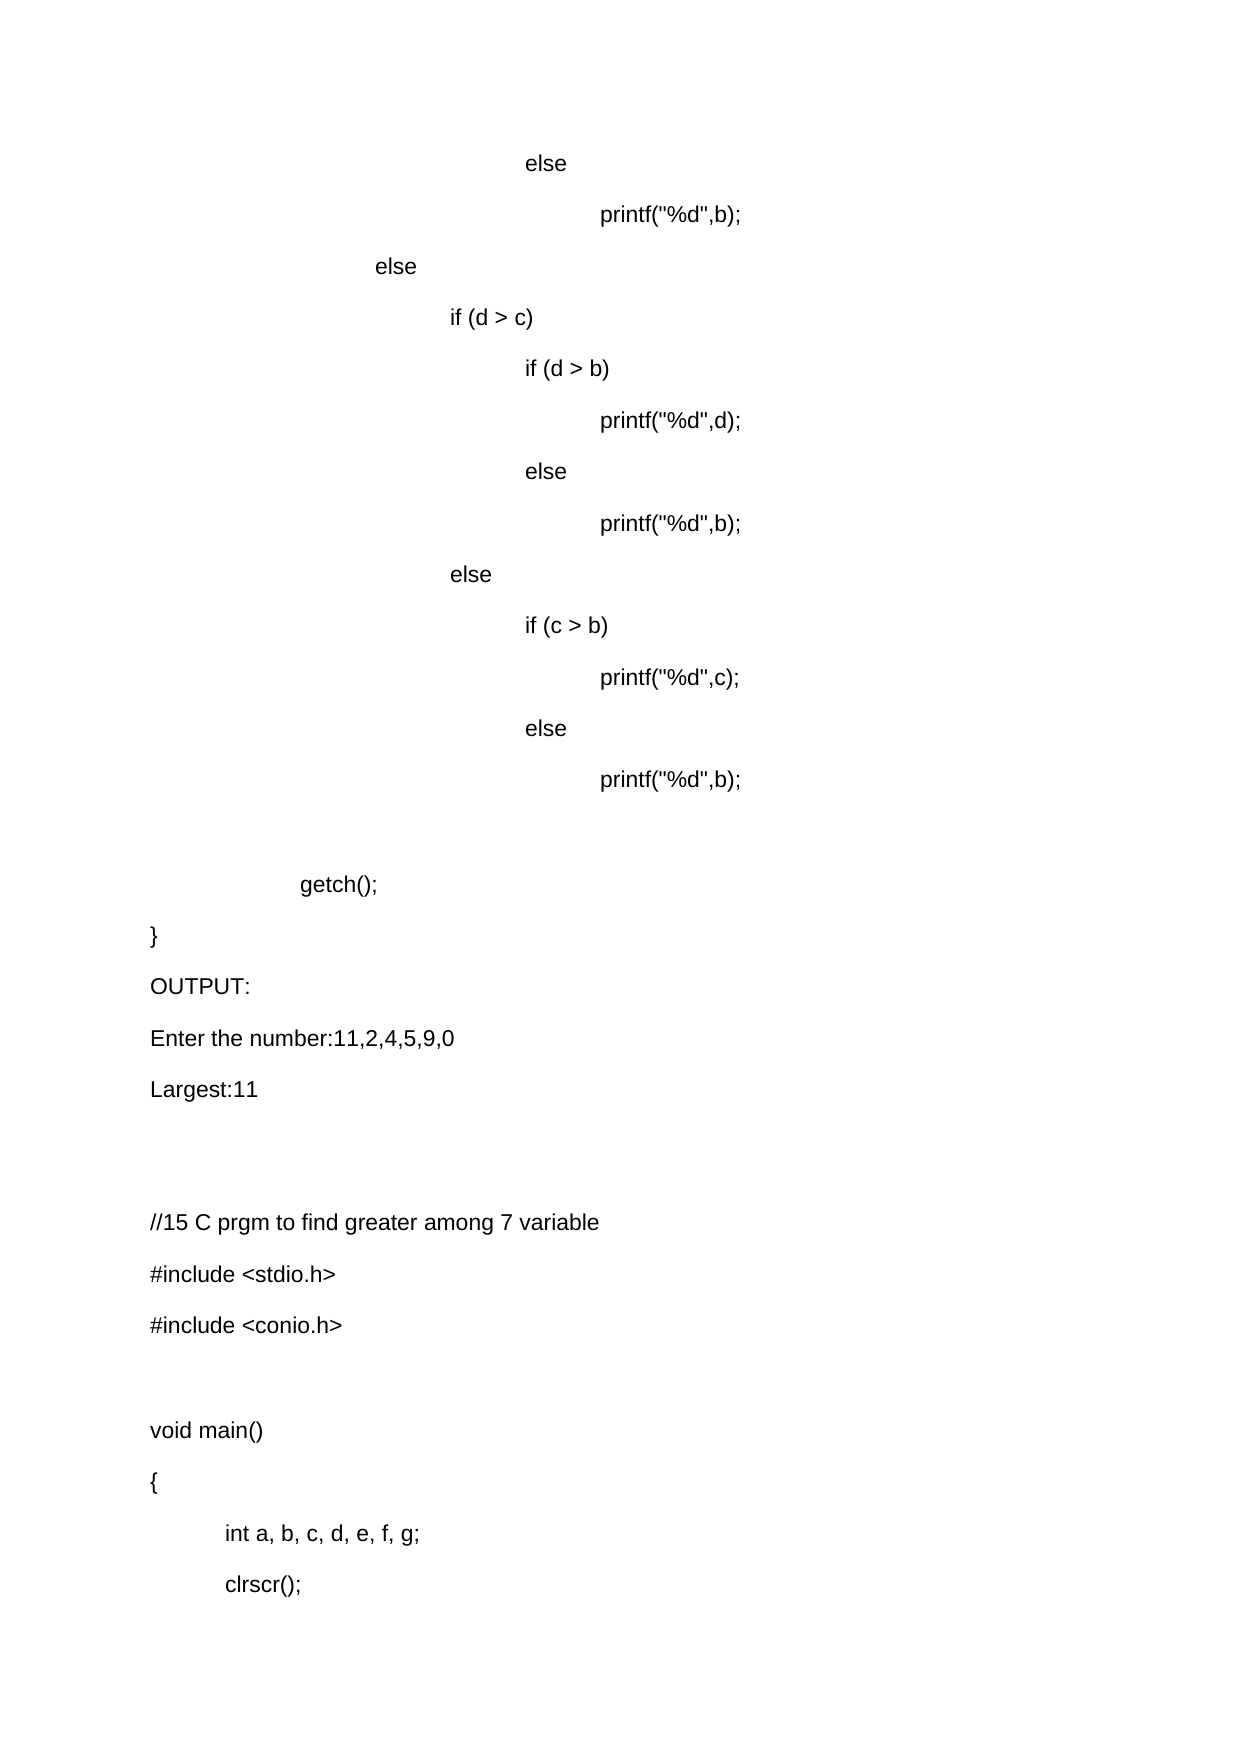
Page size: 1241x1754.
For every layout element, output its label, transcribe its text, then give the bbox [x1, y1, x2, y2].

text int a, b, c, d, e, f, g; [150, 1520, 1090, 1546]
text clrscr(); [150, 1571, 1090, 1597]
text printf("%d",b); [150, 509, 1090, 536]
text } [150, 922, 1090, 948]
text else [150, 253, 1090, 279]
text #include <stdio.h> [150, 1261, 1090, 1287]
text else [150, 150, 1090, 176]
text else [150, 561, 1090, 587]
text void main() [150, 1417, 1090, 1443]
text printf("%d",b); [150, 201, 1090, 228]
text getch(); [150, 871, 1090, 897]
text if (d > c) [150, 304, 1090, 330]
text printf("%d",c); [150, 663, 1090, 690]
text { [150, 1468, 1090, 1495]
text OUTPUT: [150, 973, 1090, 1000]
text if (d > b) [150, 355, 1090, 382]
text //15 C prgm to find greater among 7 variable [150, 1209, 1090, 1236]
text if (c > b) [150, 612, 1090, 638]
text Enter the number:11,2,4,5,9,0 [150, 1025, 1090, 1051]
text printf("%d",b); [150, 766, 1090, 793]
text else [150, 715, 1090, 741]
text #include <conio.h> [150, 1312, 1090, 1338]
text else [150, 458, 1090, 484]
text Largest:11 [150, 1076, 1090, 1102]
text printf("%d",d); [150, 407, 1090, 433]
